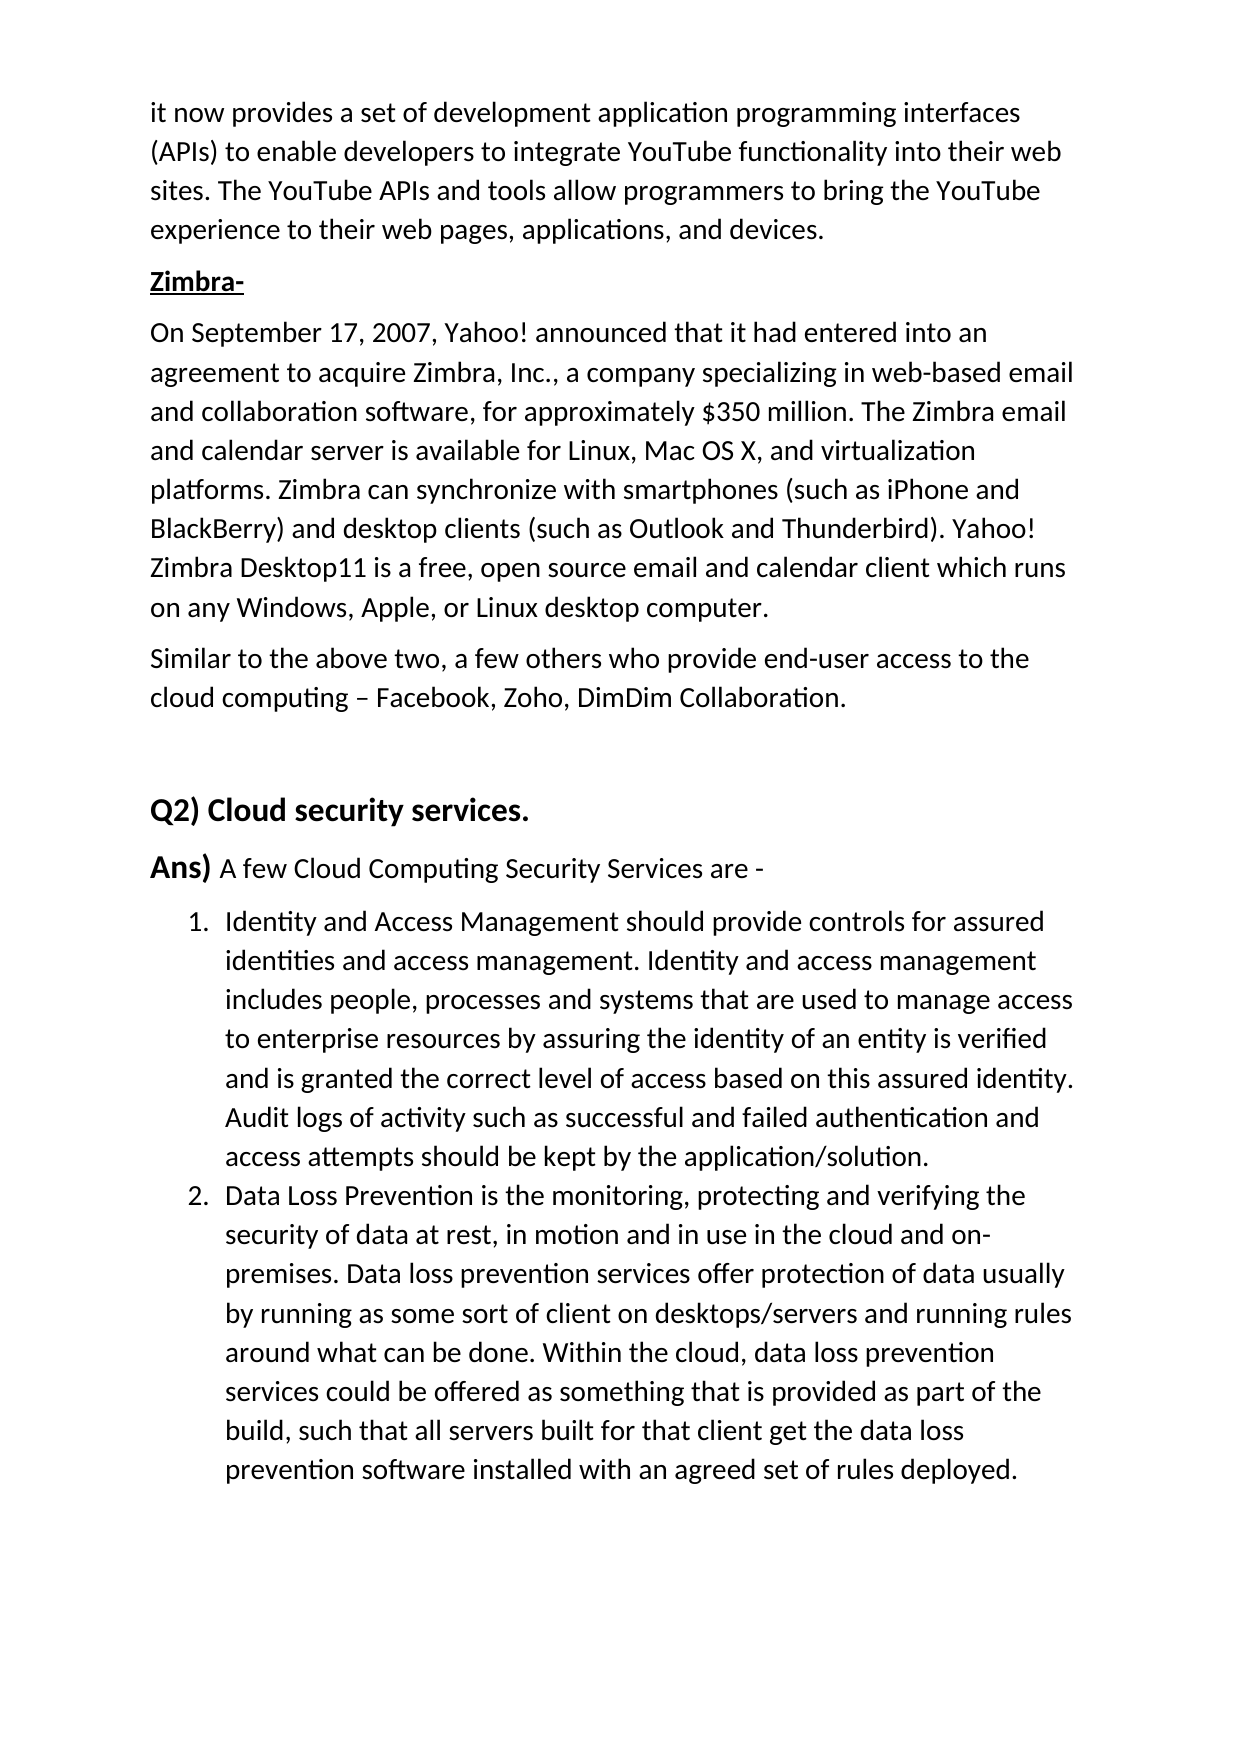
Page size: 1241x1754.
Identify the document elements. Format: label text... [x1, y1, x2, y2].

list Identity and Access Management should provide controls for assured identities and access management. Identity and access management includes people, processes and systems that are used to manage access to enterprise resources by assuring the identity of an entity is verified and is granted the correct level of access based on this assured identity. Audit logs of activity such as successful and failed authentication and access attempts should be kept by the application/solution. [187, 903, 1090, 1174]
text Ans) A few Cloud Computing Security Services are - [150, 846, 1090, 887]
text Zimbra- [150, 263, 1090, 298]
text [150, 94, 1090, 247]
list Data Loss Prevention is the monitoring, protecting and verifying the security of data at rest, in motion and in use in the cloud and on-premises. Data loss prevention services offer protection of data usually by running as some sort of client on desktops/servers and running rules around what can be done. Within the cloud, data loss prevention services could be offered as something that is provided as part of the build, such that all servers built for that client get the data loss prevention software installed with an agreed set of rules deployed. [187, 1177, 1090, 1487]
text Q2) Cloud security services. [150, 788, 1090, 829]
text Similar to the above two, a few others who provide end-user access to the cloud computing – Facebook, Zoho, DimDim Collaboration. [150, 640, 1090, 715]
text On September 17, 2007, Yahoo! announced that it had entered into an agreement to acquire Zimbra, Inc., a company specializing in web-based email and collaboration software, for approximately $350 million. The Zimbra email and calendar server is available for Linux, Mac OS X, and virtualization platforms. Zimbra can synchronize with smartphones (such as iPhone and BlackBerry) and desktop clients (such as Outlook and Thunderbird). Yahoo! Zimbra Desktop11 is a free, open source email and calendar client which runs on any Windows, Apple, or Linux desktop computer. [150, 314, 1090, 624]
